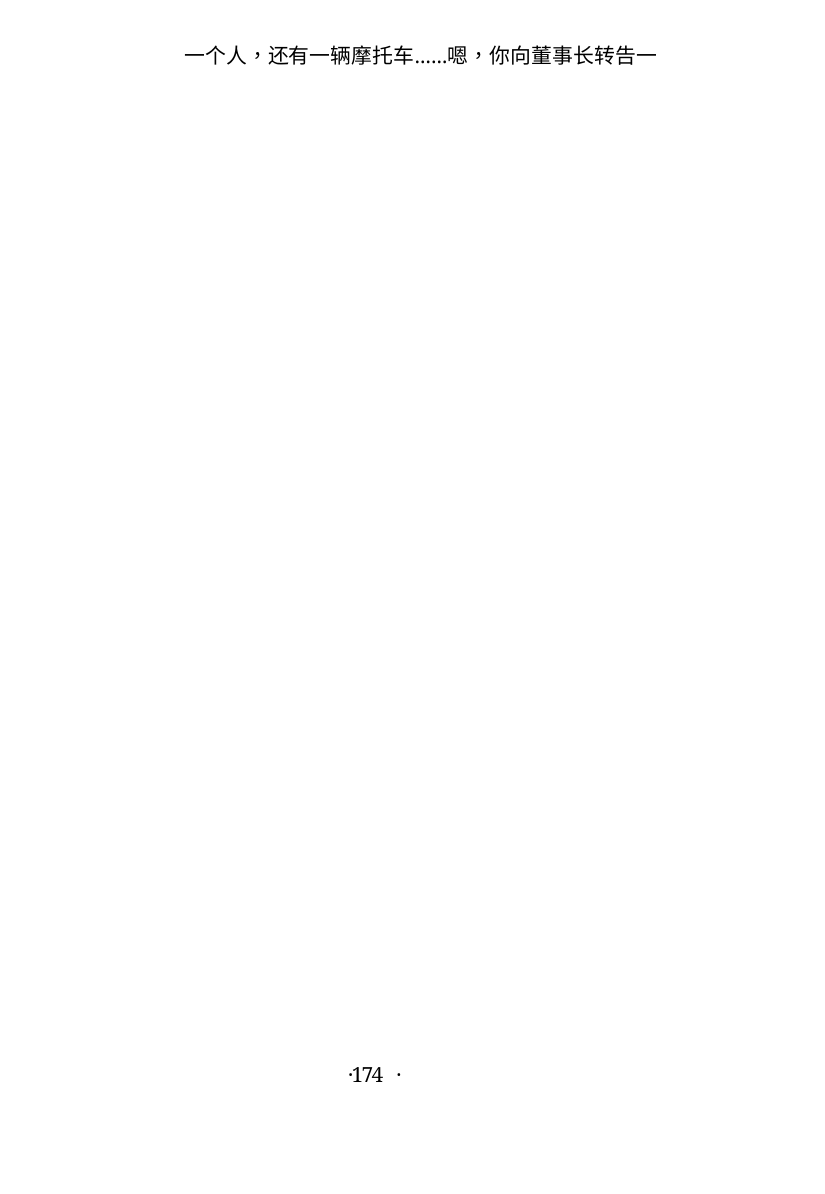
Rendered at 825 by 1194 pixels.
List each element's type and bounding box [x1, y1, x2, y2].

text [184, 42, 669, 70]
